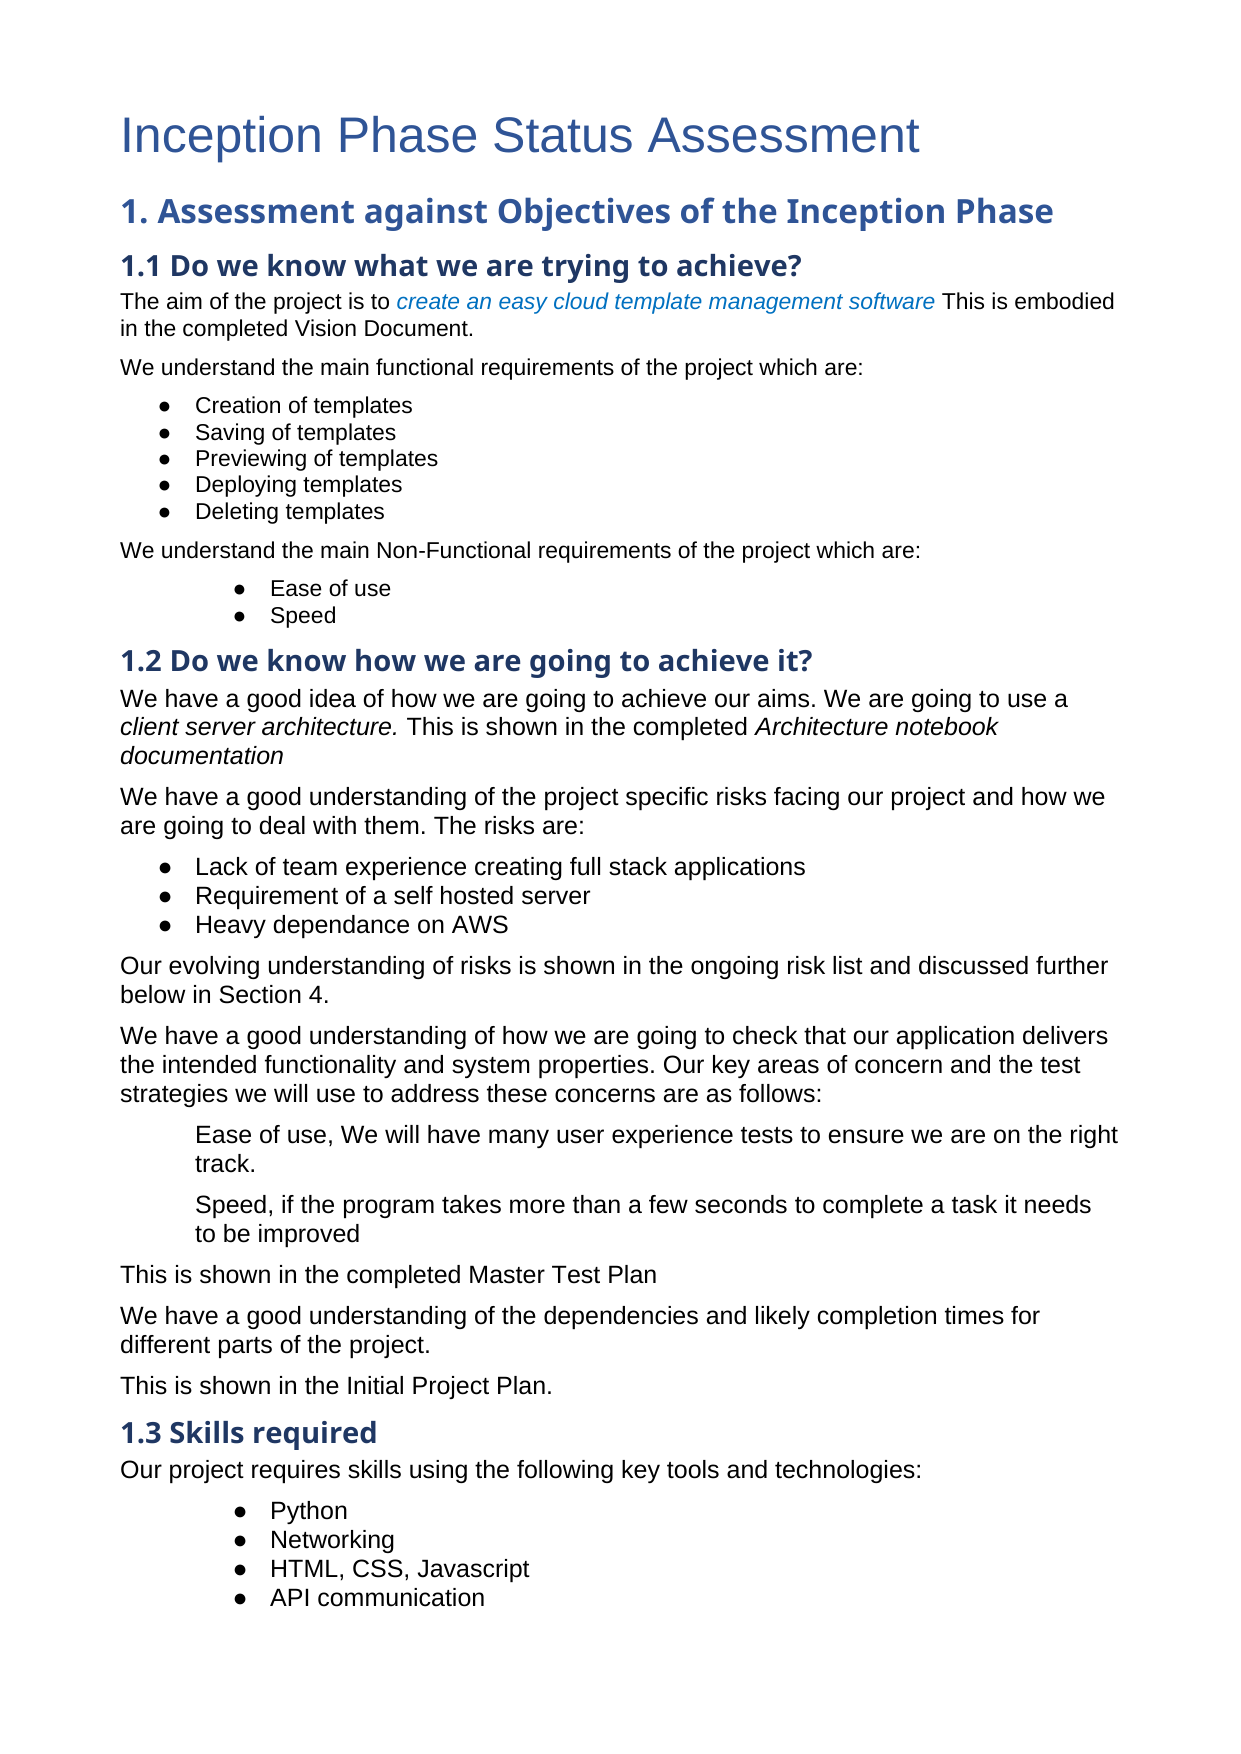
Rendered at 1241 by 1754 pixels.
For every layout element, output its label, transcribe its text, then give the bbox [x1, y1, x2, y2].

text We have a good understanding of the project specific risks facing our project and how we are going to deal with them. The risks are: [120, 782, 1120, 840]
text Speed, if the program takes more than a few seconds to complete a task it needs to be improved [195, 1190, 1120, 1247]
list HTML, CSS, Javascript [232, 1554, 1120, 1583]
subtitle Inception Phase Status Assessment [120, 105, 1120, 162]
text The aim of the project is to create an easy cloud template management software This is embodied in the completed Vision Document. [120, 288, 1120, 341]
list Saving of templates [157, 419, 1120, 445]
list Lack of team experience creating full stack applications [157, 852, 1120, 881]
list Requirement of a self hosted server [157, 881, 1120, 910]
text We have a good idea of how we are going to achieve our aims. We are going to use a client server architecture. This is shown in the completed Architecture notebook documentation [120, 683, 1120, 770]
list Speed [232, 602, 1120, 628]
list Previewing of templates [157, 445, 1120, 471]
subtitle 1. Assessment against Objectives of the Inception Phase [120, 187, 1120, 233]
subtitle 1.2 Do we know how we are going to achieve it? [120, 641, 1120, 680]
text This is shown in the Initial Project Plan. [120, 1371, 1120, 1400]
text We have a good understanding of the dependencies and likely completion times for different parts of the project. [120, 1301, 1120, 1358]
list Deleting templates [157, 498, 1120, 524]
subtitle 1.1 Do we know what we are trying to achieve? [120, 245, 1120, 285]
list Networking [232, 1525, 1120, 1554]
text Our project requires skills using the following key tools and technologies: [120, 1455, 1120, 1484]
list Deploying templates [157, 471, 1120, 498]
list Creation of templates [157, 392, 1120, 419]
text Ease of use, We will have many user experience tests to ensure we are on the right track. [195, 1120, 1120, 1177]
list Python [232, 1496, 1120, 1525]
text We understand the main functional requirements of the project which are: [120, 353, 1120, 380]
list Ease of use [232, 575, 1120, 602]
list Heavy dependance on AWS [157, 910, 1120, 938]
text Our evolving understanding of risks is shown in the ongoing risk list and discussed further below in Section 4. [120, 951, 1120, 1008]
text We have a good understanding of how we are going to check that our application delivers the intended functionality and system properties. Our key areas of concern and the test strategies we will use to address these concerns are as follows: [120, 1021, 1120, 1107]
text We understand the main Non-Functional requirements of the project which are: [120, 537, 1120, 563]
subtitle 1.3 Skills required [120, 1412, 1120, 1452]
list API communication [232, 1583, 1120, 1611]
text This is shown in the completed Master Test Plan [120, 1260, 1120, 1288]
